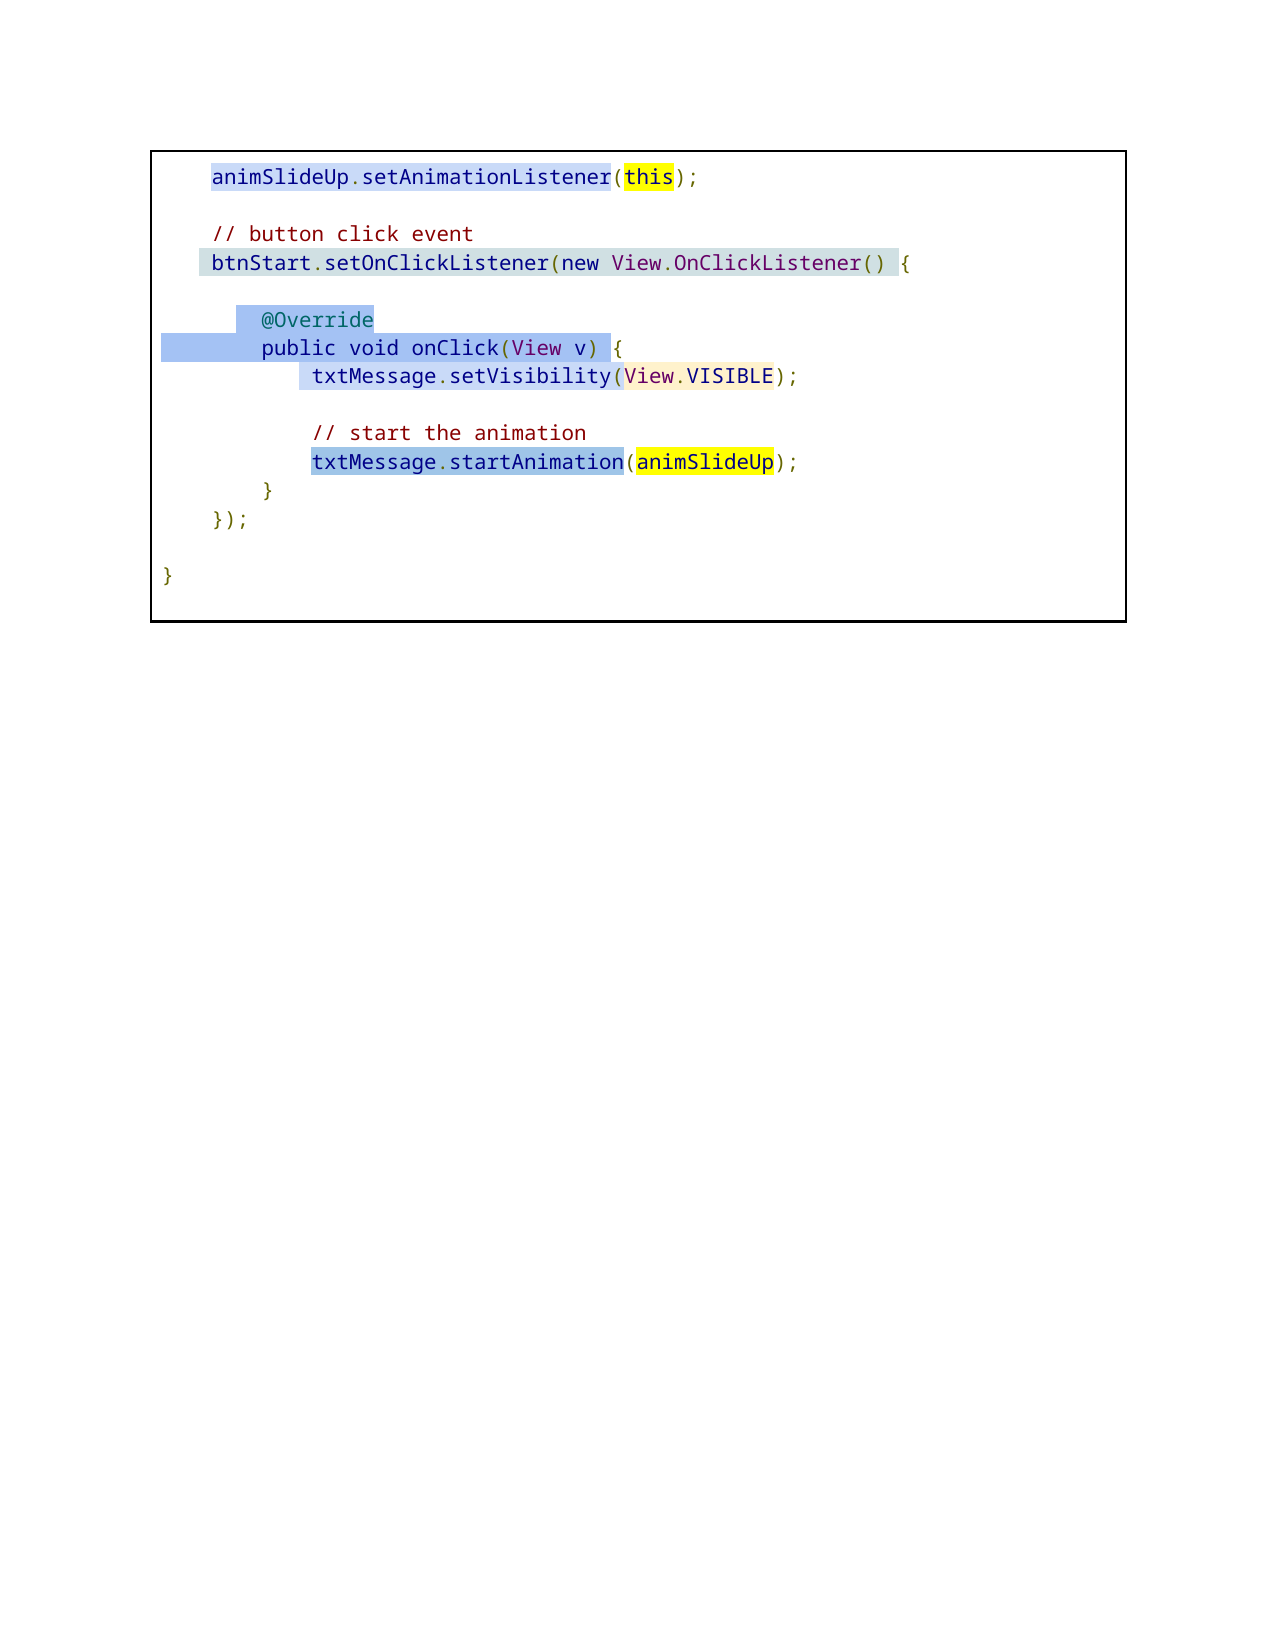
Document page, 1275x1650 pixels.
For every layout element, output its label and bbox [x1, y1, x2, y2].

table_header [152, 152, 1125, 620]
